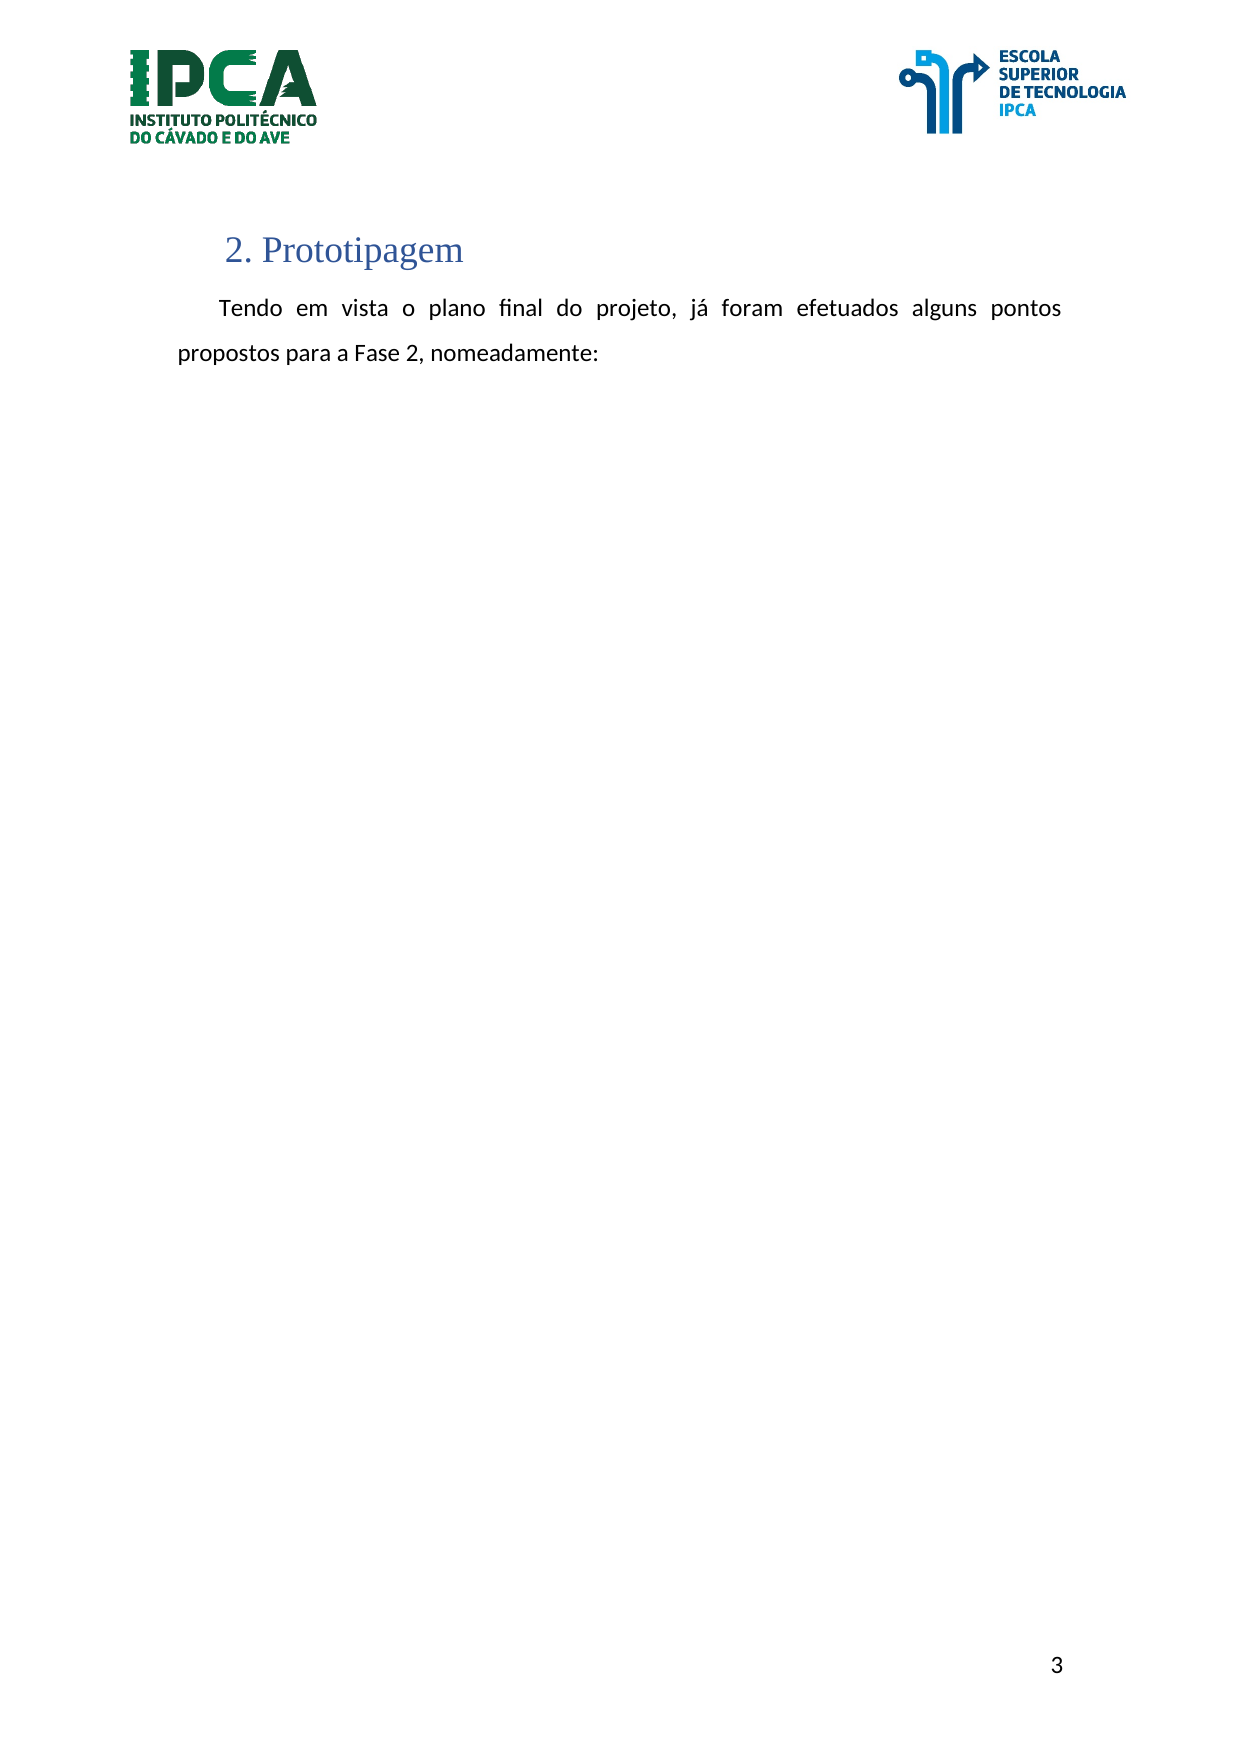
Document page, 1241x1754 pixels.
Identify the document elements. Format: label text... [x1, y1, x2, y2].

subtitle Prototipagem [224, 227, 1063, 270]
picture [126, 46, 318, 144]
text Tendo em vista o plano final do projeto, já foram efetuados alguns pontos propostos para a Fase 2, nomeadamente: [177, 292, 1063, 368]
picture [896, 46, 1132, 138]
